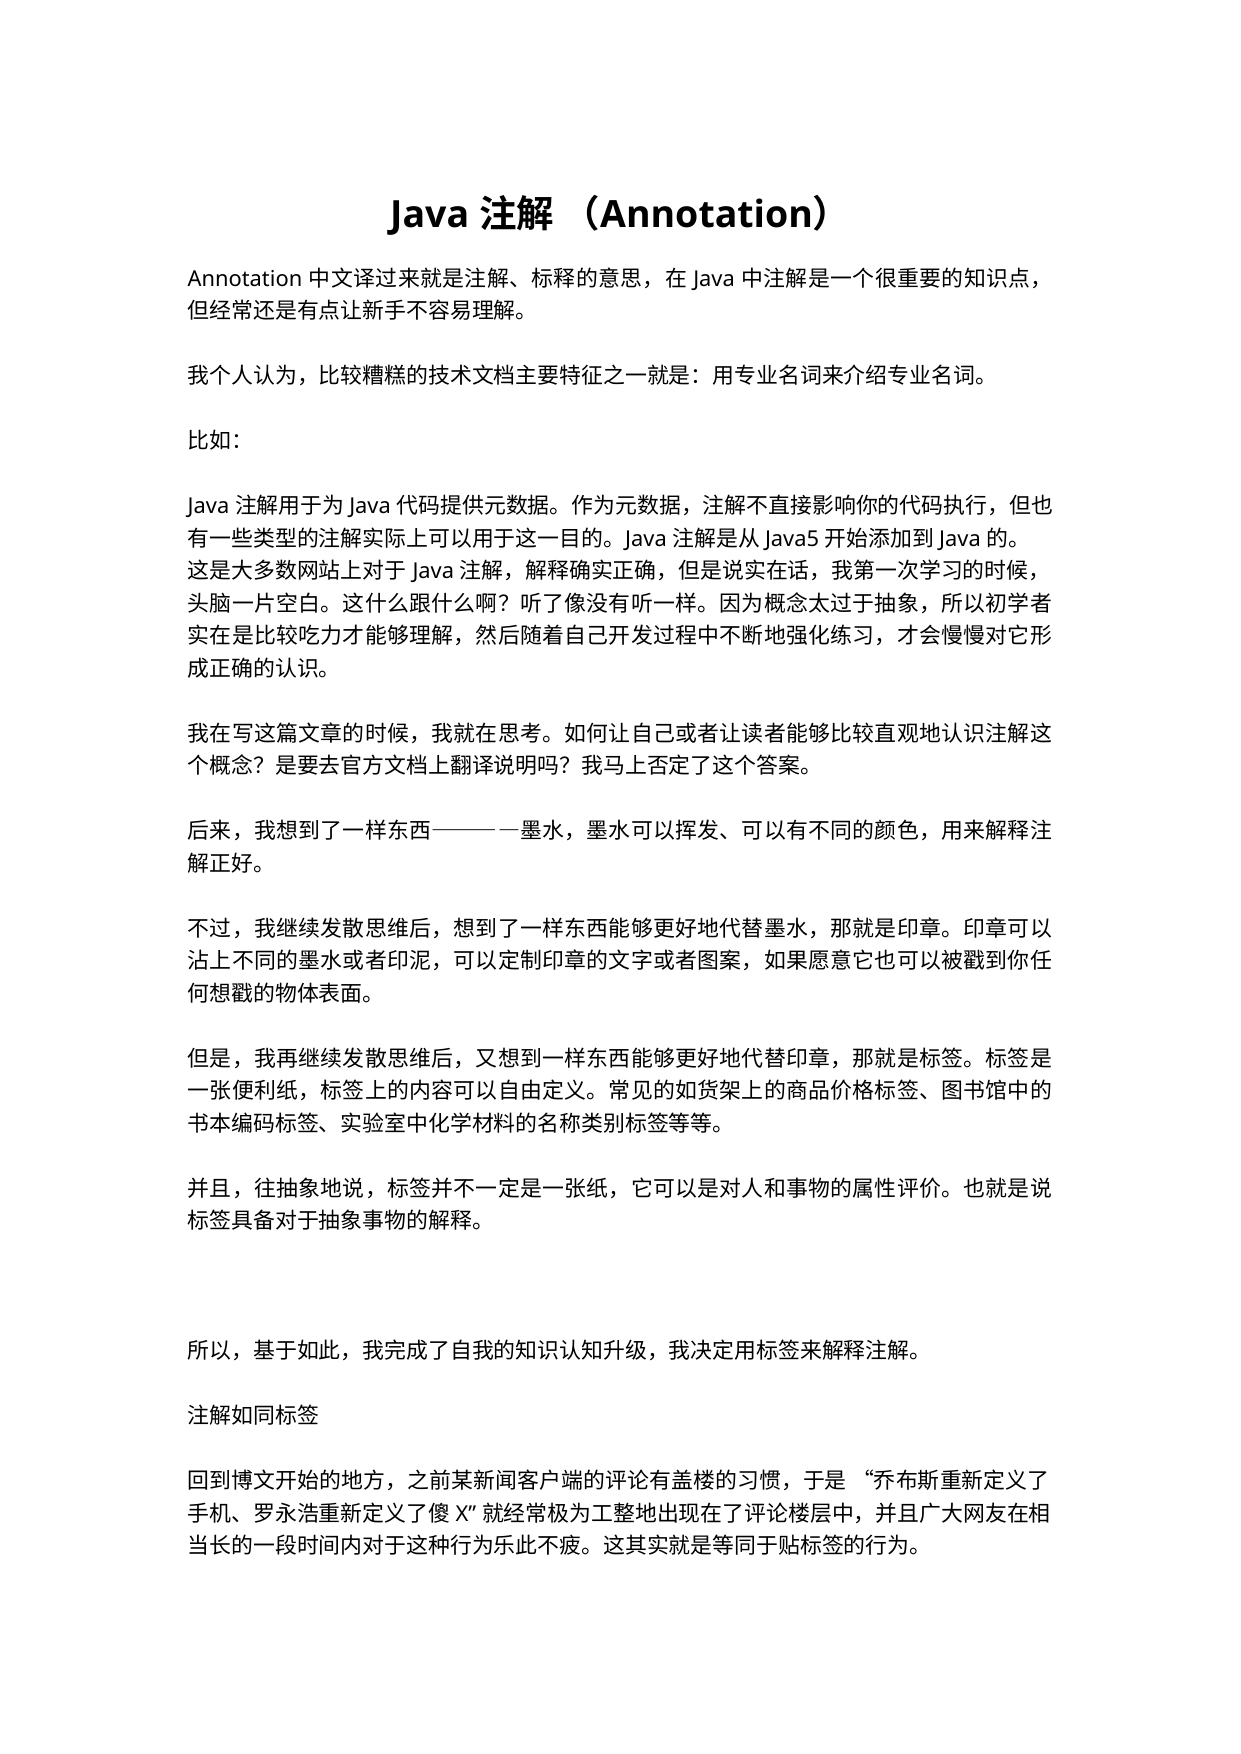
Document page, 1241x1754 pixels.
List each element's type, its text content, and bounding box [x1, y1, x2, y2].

text Annotation 中文译过来就是注解、标释的意思，在 Java 中注解是一个很重要的知识点，但经常还是有点让新手不容易理解。 [187, 261, 1053, 326]
text 注解如同标签 [187, 1398, 1053, 1431]
text 并且，往抽象地说，标签并不一定是一张纸，它可以是对人和事物的属性评价。也就是说，标签具备对于抽象事物的解释。 [187, 1171, 1053, 1236]
text 我个人认为，比较糟糕的技术文档主要特征之一就是：用专业名词来介绍专业名词。 [187, 358, 1053, 391]
text 回到博文开始的地方，之前某新闻客户端的评论有盖楼的习惯，于是 “乔布斯重新定义了手机、罗永浩重新定义了傻X” 就经常极为工整地出现在了评论楼层中，并且广大网友在相当长的一段时间内对于这种行为乐此不疲。这其实就是等同于贴标签的行为。 [187, 1463, 1053, 1561]
text 这是大多数网站上对于 Java 注解，解释确实正确，但是说实在话，我第一次学习的时候，头脑一片空白。这什么跟什么啊？听了像没有听一样。因为概念太过于抽象，所以初学者实在是比较吃力才能够理解，然后随着自己开发过程中不断地强化练习，才会慢慢对它形成正确的认识。 [187, 553, 1053, 683]
text 比如： [187, 423, 1053, 456]
text 所以，基于如此，我完成了自我的知识认知升级，我决定用标签来解释注解。 [187, 1333, 1053, 1366]
text 不过，我继续发散思维后，想到了一样东西能够更好地代替墨水，那就是印章。印章可以沾上不同的墨水或者印泥，可以定制印章的文字或者图案，如果愿意它也可以被戳到你任何想戳的物体表面。 [187, 911, 1053, 1008]
text 我在写这篇文章的时候，我就在思考。如何让自己或者让读者能够比较直观地认识注解这个概念？是要去官方文档上翻译说明吗？我马上否定了这个答案。 [187, 716, 1053, 781]
text 后来，我想到了一样东西————墨水，墨水可以挥发、可以有不同的颜色，用来解释注解正好。 [187, 813, 1053, 878]
text Java 注解用于为 Java 代码提供元数据。作为元数据，注解不直接影响你的代码执行，但也有一些类型的注解实际上可以用于这一目的。Java 注解是从 Java5 开始添加到 Java 的。 [187, 488, 1053, 553]
text Java 注解 （Annotation） [187, 179, 1053, 244]
text 但是，我再继续发散思维后，又想到一样东西能够更好地代替印章，那就是标签。标签是一张便利纸，标签上的内容可以自由定义。常见的如货架上的商品价格标签、图书馆中的书本编码标签、实验室中化学材料的名称类别标签等等。 [187, 1041, 1053, 1138]
